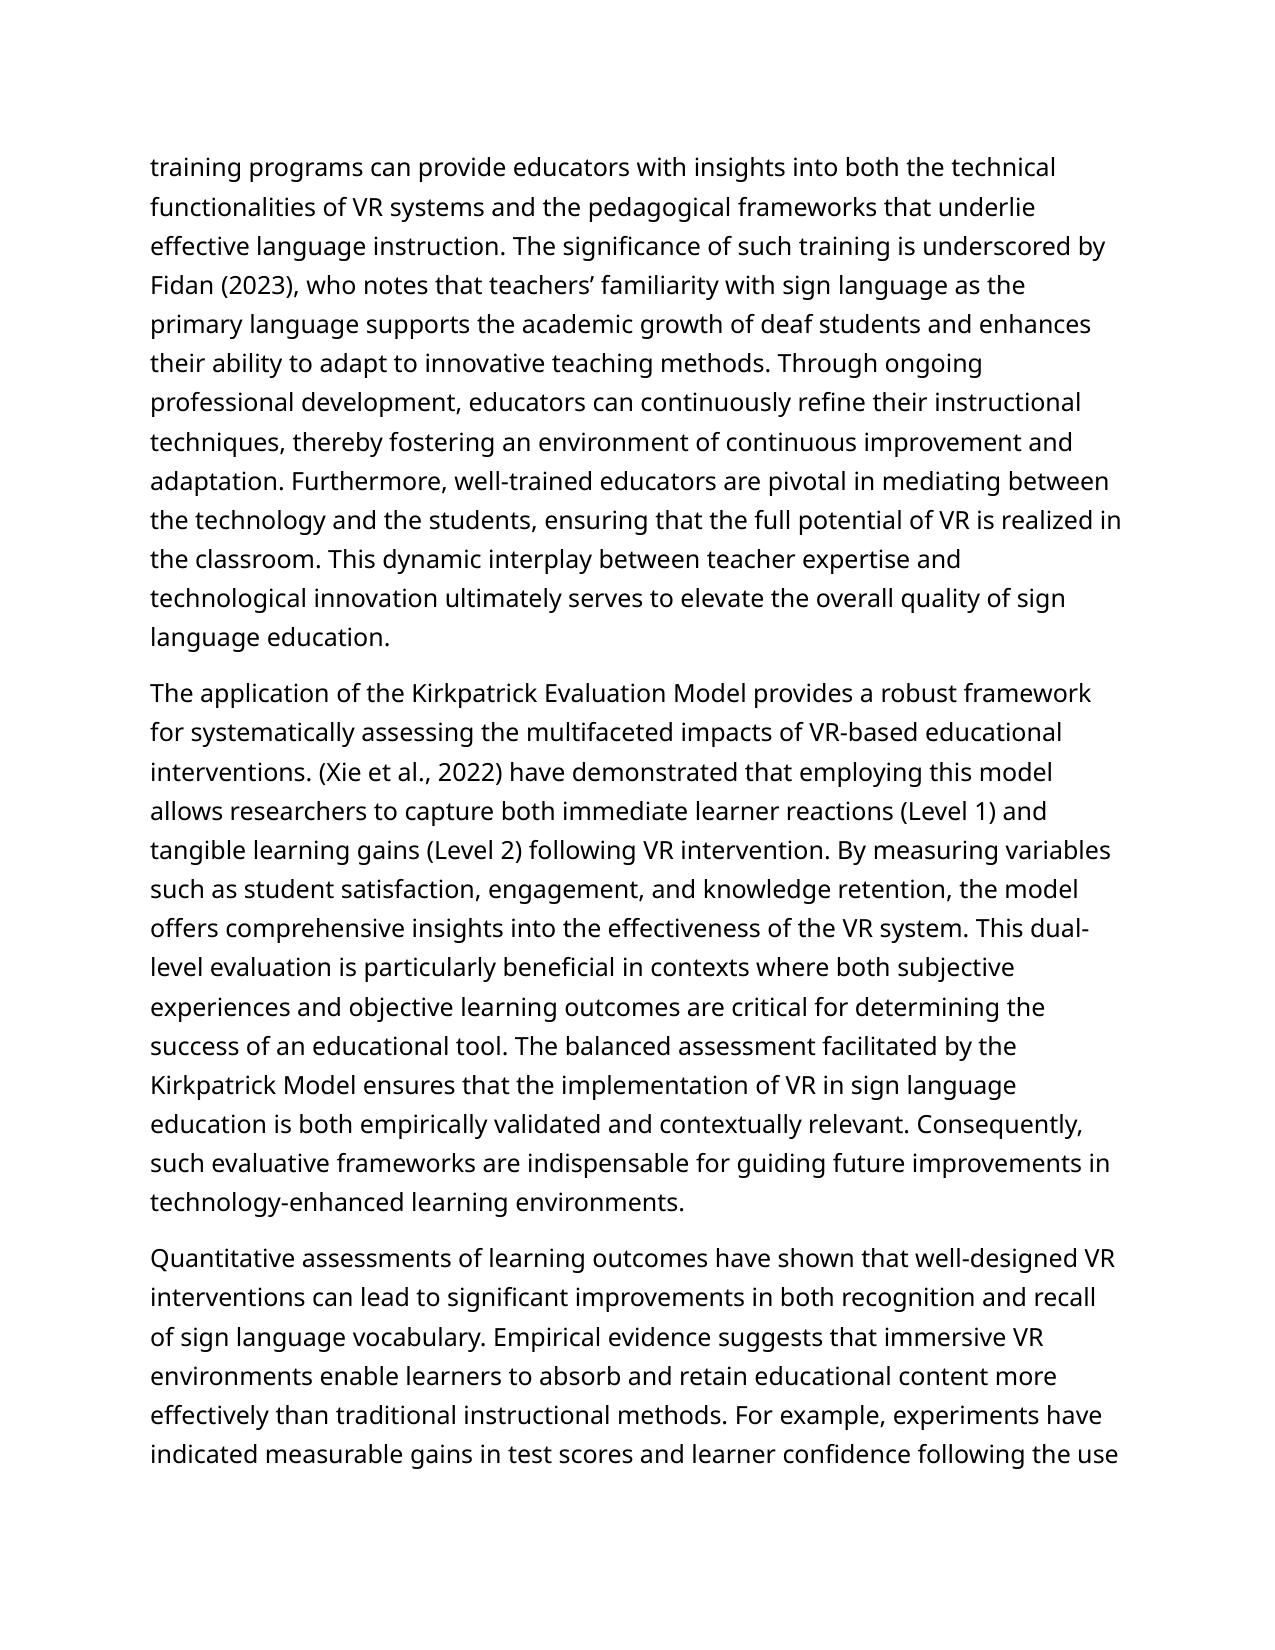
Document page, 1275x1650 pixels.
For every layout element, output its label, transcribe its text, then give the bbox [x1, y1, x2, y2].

text The application of the Kirkpatrick Evaluation Model provides a robust framework for systematically assessing the multifaceted impacts of VR-based educational interventions. (Xie et al., 2022) have demonstrated that employing this model allows researchers to capture both immediate learner reactions (Level 1) and tangible learning gains (Level 2) following VR intervention. By measuring variables such as student satisfaction, engagement, and knowledge retention, the model offers comprehensive insights into the effectiveness of the VR system. This dual-level evaluation is particularly beneficial in contexts where both subjective experiences and objective learning outcomes are critical for determining the success of an educational tool. The balanced assessment facilitated by the Kirkpatrick Model ensures that the implementation of VR in sign language education is both empirically validated and contextually relevant. Consequently, such evaluative frameworks are indispensable for guiding future improvements in technology-enhanced learning environments. [150, 676, 1125, 1219]
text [150, 1241, 1125, 1471]
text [150, 150, 1125, 654]
